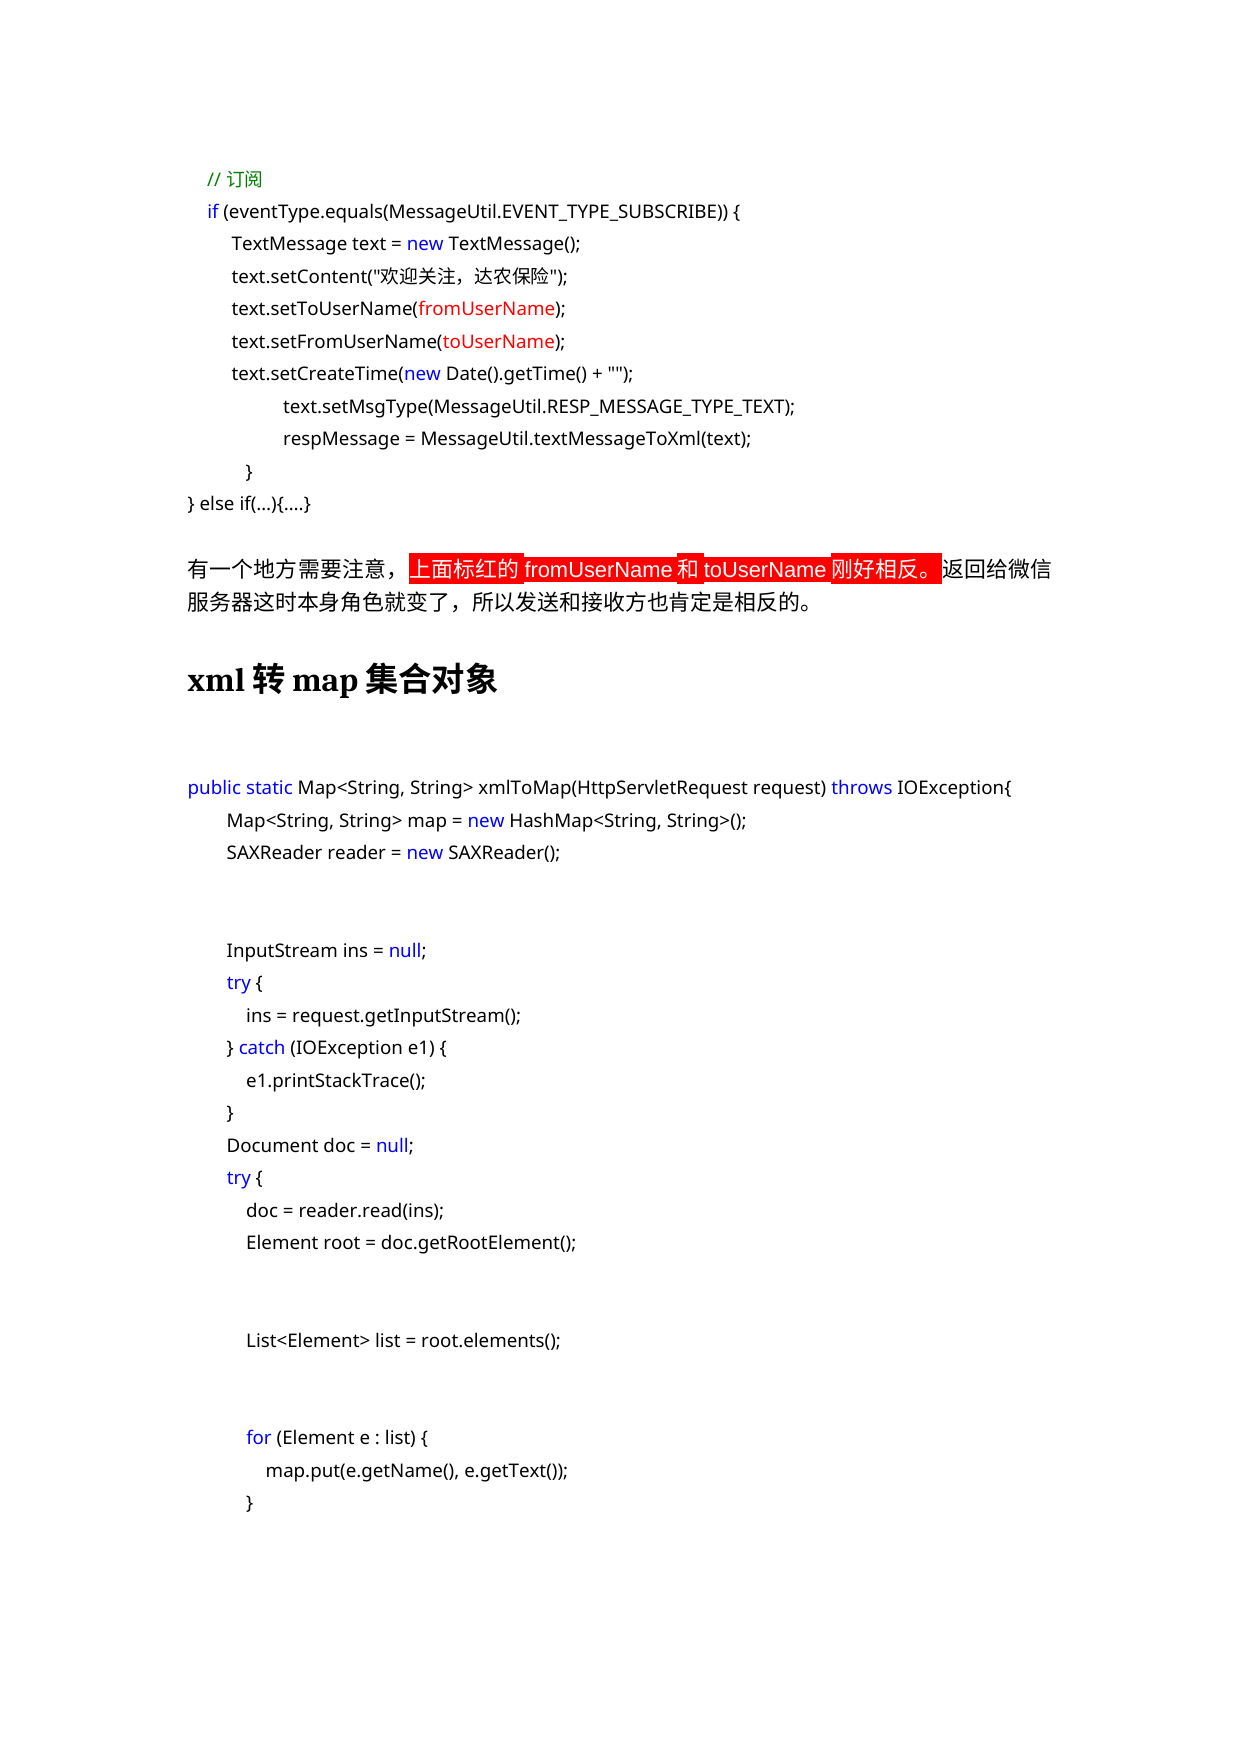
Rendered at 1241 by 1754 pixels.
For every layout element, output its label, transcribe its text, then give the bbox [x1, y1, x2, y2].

text doc = reader.read(ins); [187, 1194, 1053, 1226]
text text.setFromUserName(toUserName); [187, 324, 1053, 357]
text } [187, 1096, 1053, 1129]
text public static Map<String, String> xmlToMap(HttpServletRequest request) throws IOException{ [187, 771, 1053, 804]
text // 订阅 [187, 162, 1053, 194]
text 有一个地方需要注意，上面标红的fromUserName和toUserName刚好相反。返回给微信服务器这时本身角色就变了，所以发送和接收方也肯定是相反的。 [187, 552, 1053, 617]
text text.setCreateTime(new Date().getTime() + ""); [187, 357, 1053, 389]
text Element root = doc.getRootElement(); [187, 1226, 1053, 1259]
text InputStream ins = null; [187, 934, 1053, 966]
text respMessage = MessageUtil.textMessageToXml(text); [187, 422, 1053, 454]
text try { [187, 966, 1053, 999]
subtitle xml转map集合对象 [187, 644, 1053, 709]
text text.setToUserName(fromUserName); [187, 292, 1053, 324]
text Document doc = null; [187, 1129, 1053, 1161]
text SAXReader reader = new SAXReader(); [187, 836, 1053, 869]
text map.put(e.getName(), e.getText()); [187, 1454, 1053, 1486]
text text.setMsgType(MessageUtil.RESP_MESSAGE_TYPE_TEXT); [187, 389, 1053, 422]
text if (eventType.equals(MessageUtil.EVENT_TYPE_SUBSCRIBE)) { [187, 194, 1053, 227]
text try { [187, 1161, 1053, 1194]
text } else if(…){….} [187, 487, 1053, 519]
text ins = request.getInputStream(); [187, 999, 1053, 1031]
text } catch (IOException e1) { [187, 1031, 1053, 1064]
text TextMessage text = new TextMessage(); [187, 227, 1053, 259]
text List<Element> list = root.elements(); [187, 1324, 1053, 1356]
text for (Element e : list) { [187, 1421, 1053, 1454]
text } [187, 1486, 1053, 1519]
text Map<String, String> map = new HashMap<String, String>(); [187, 804, 1053, 836]
text } [187, 454, 1053, 487]
text text.setContent("欢迎关注，达农保险"); [187, 259, 1053, 292]
text e1.printStackTrace(); [187, 1064, 1053, 1096]
